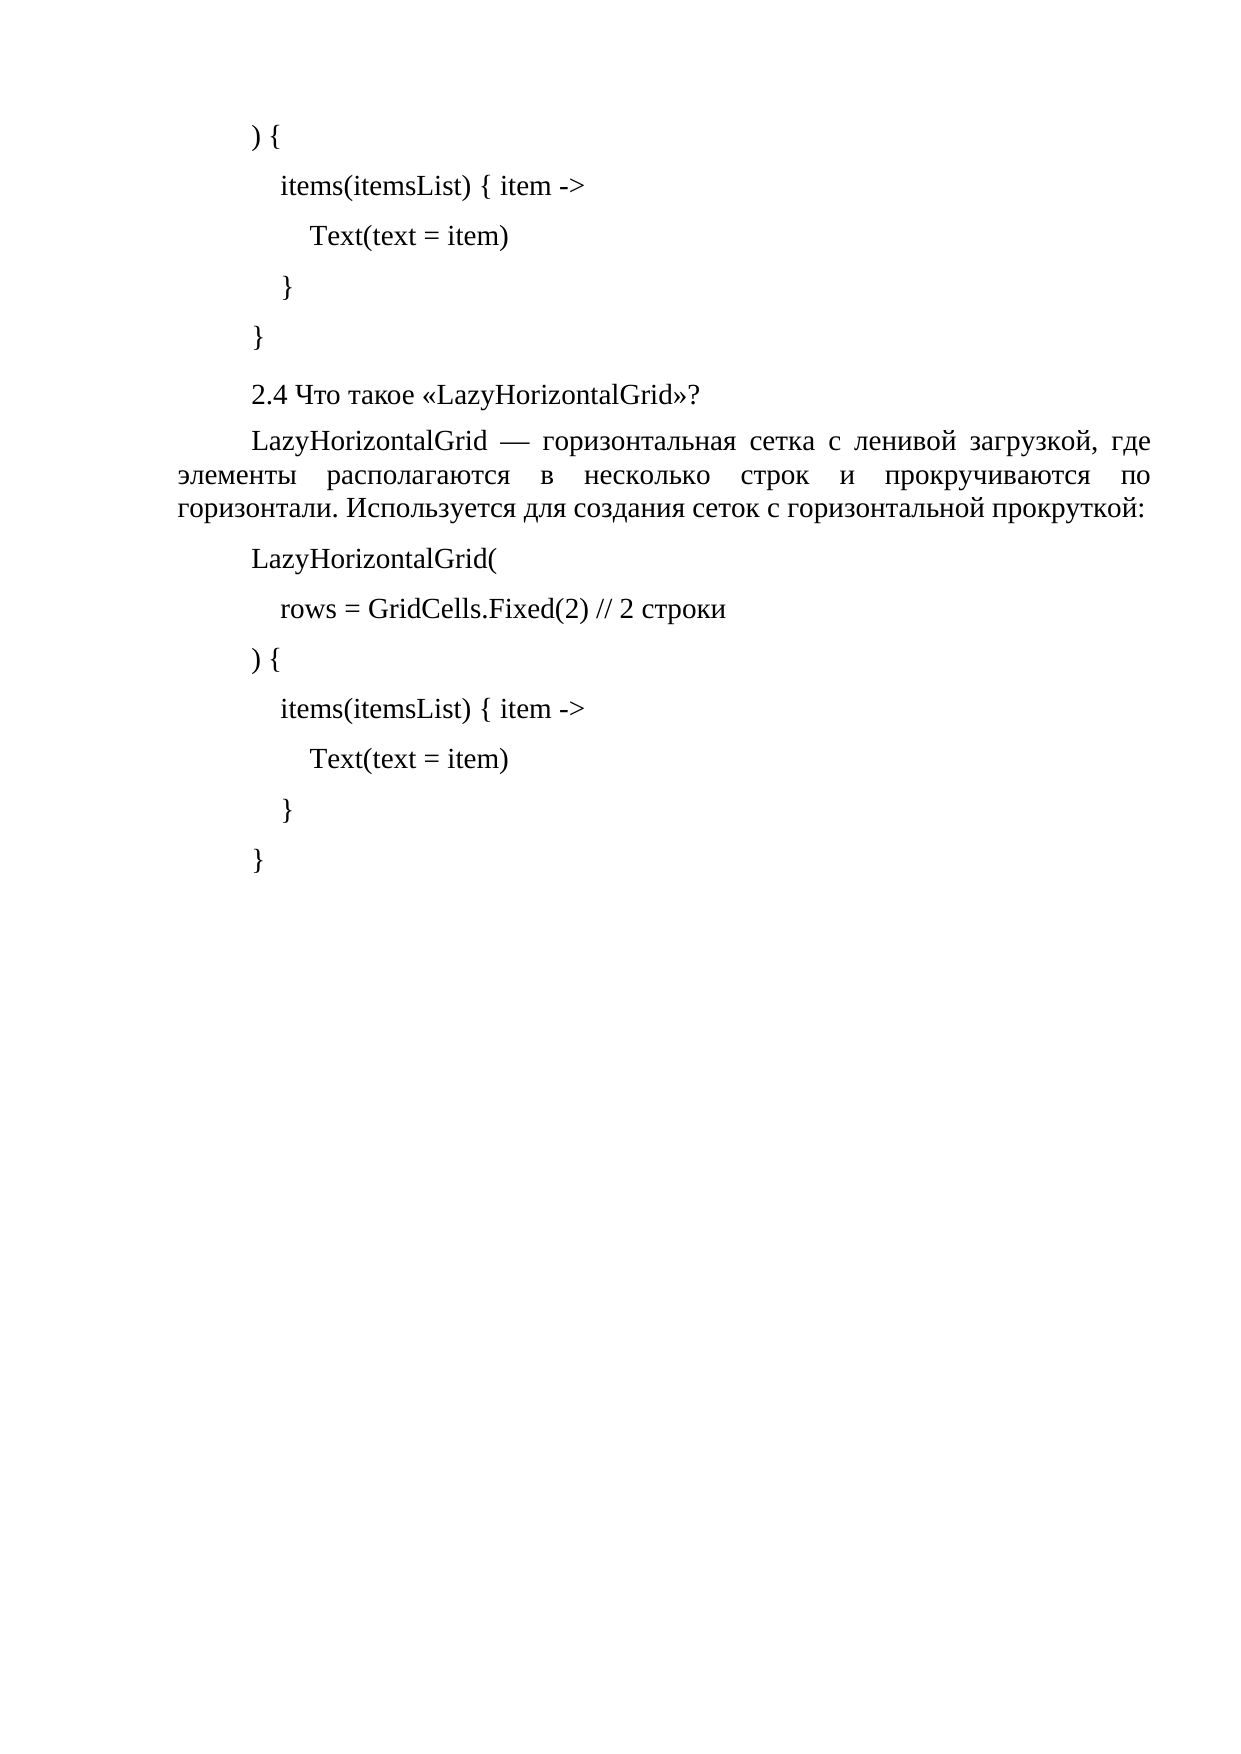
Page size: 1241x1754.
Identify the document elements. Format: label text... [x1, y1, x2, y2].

text ) { [177, 641, 1152, 675]
text rows = GridCells.Fixed(2) // 2 строки [177, 591, 1152, 624]
text } [177, 269, 1152, 302]
text ) { [177, 118, 1152, 152]
text Что такое «LazyHorizontalGrid»? [177, 377, 1152, 411]
text Text(text = item) [177, 742, 1152, 775]
text } [177, 842, 1152, 876]
text items(itemsList) { item -> [177, 168, 1152, 202]
text LazyHorizontalGrid — горизонтальная сетка с ленивой загрузкой, где элементы располагаются в несколько строк и прокручиваются по горизонтали. Используется для создания сеток с горизонтальной прокруткой: [177, 423, 1152, 524]
text } [177, 792, 1152, 825]
text LazyHorizontalGrid( [177, 541, 1152, 574]
text Text(text = item) [177, 218, 1152, 252]
text items(itemsList) { item -> [177, 691, 1152, 725]
text } [177, 319, 1152, 352]
